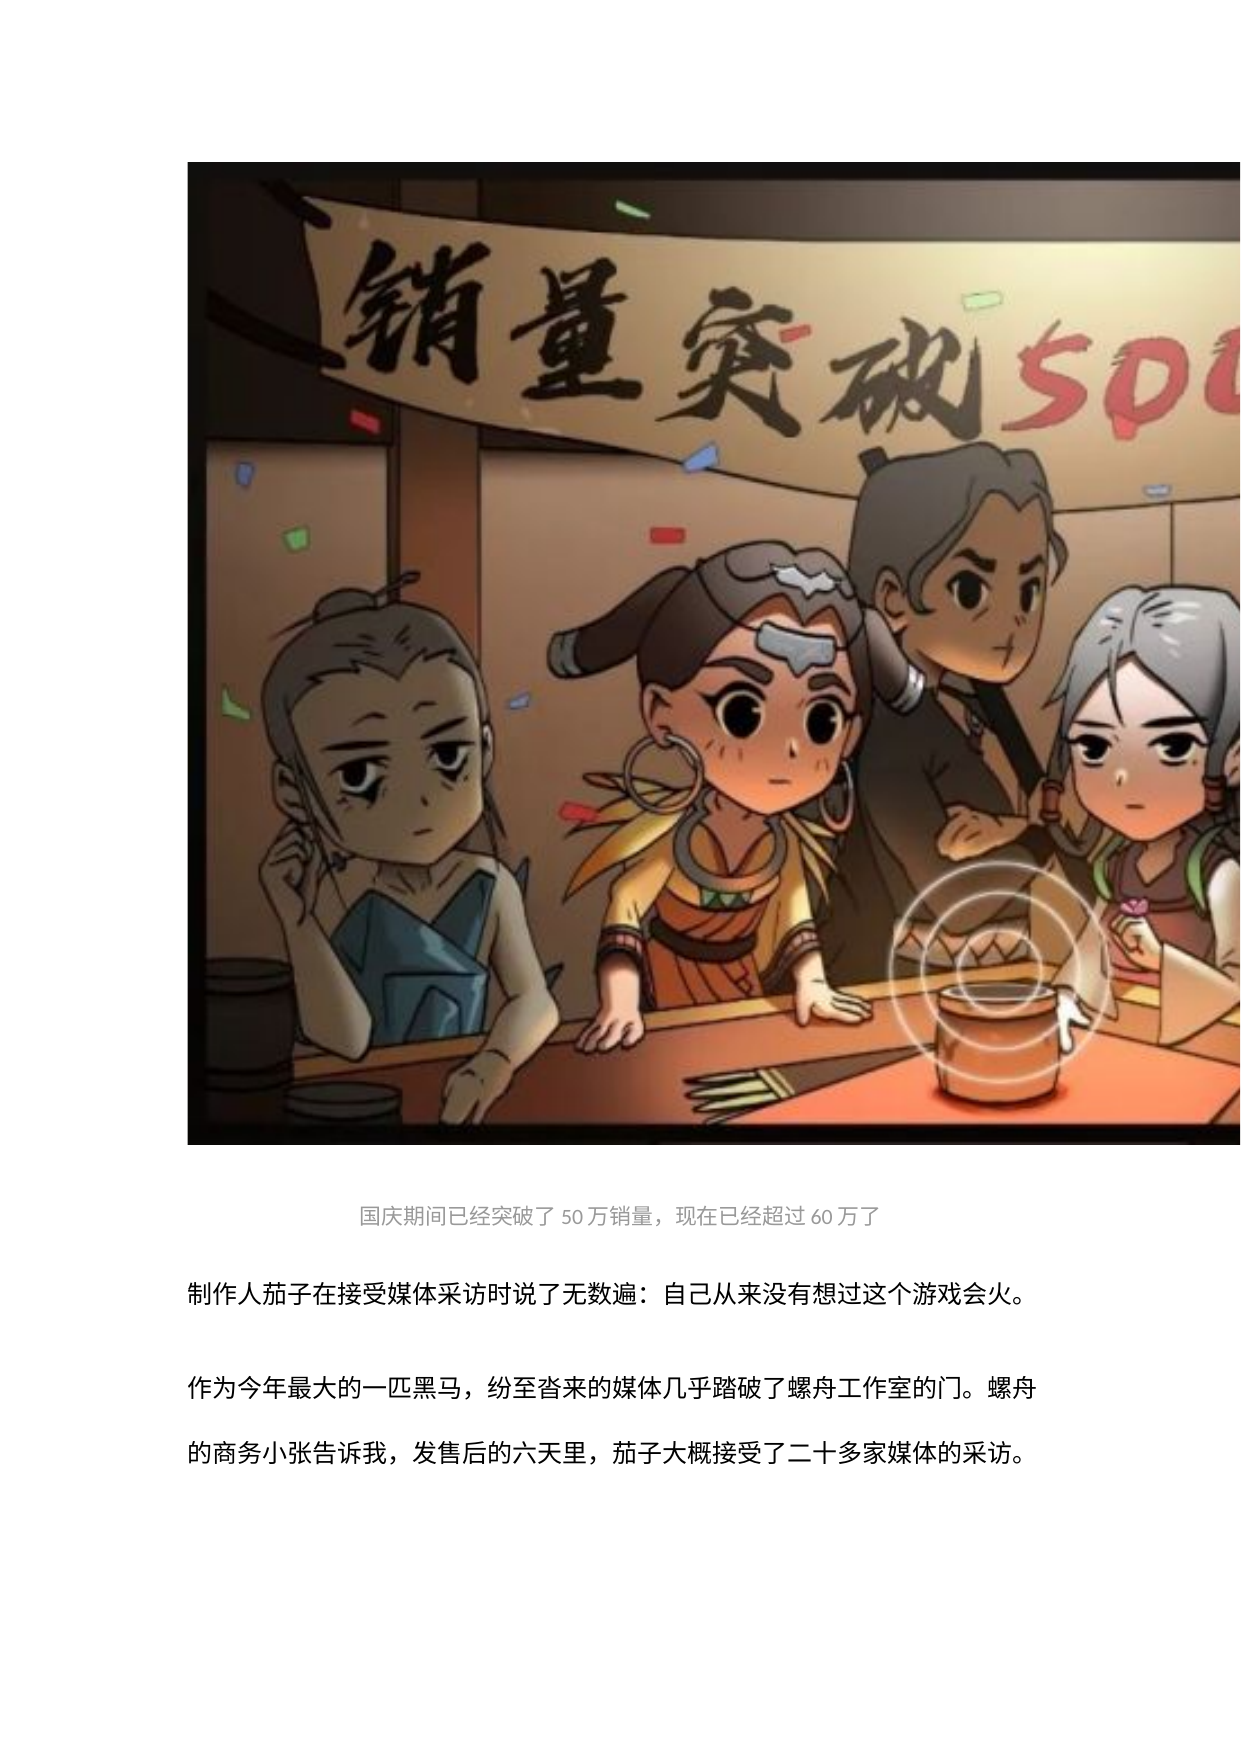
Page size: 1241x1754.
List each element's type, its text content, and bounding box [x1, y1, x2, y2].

text 作为今年最大的一匹黑马，纷至沓来的媒体几乎踏破了螺舟工作室的门。螺舟的商务小张告诉我，发售后的六天里，茄子大概接受了二十多家媒体的采访。 [187, 1354, 1053, 1484]
text 制作人茄子在接受媒体采访时说了无数遍：自己从来没有想过这个游戏会火。 [187, 1260, 1053, 1325]
picture [187, 162, 1241, 1145]
text 国庆期间已经突破了50万销量，现在已经超过60万了 [187, 1199, 1053, 1231]
